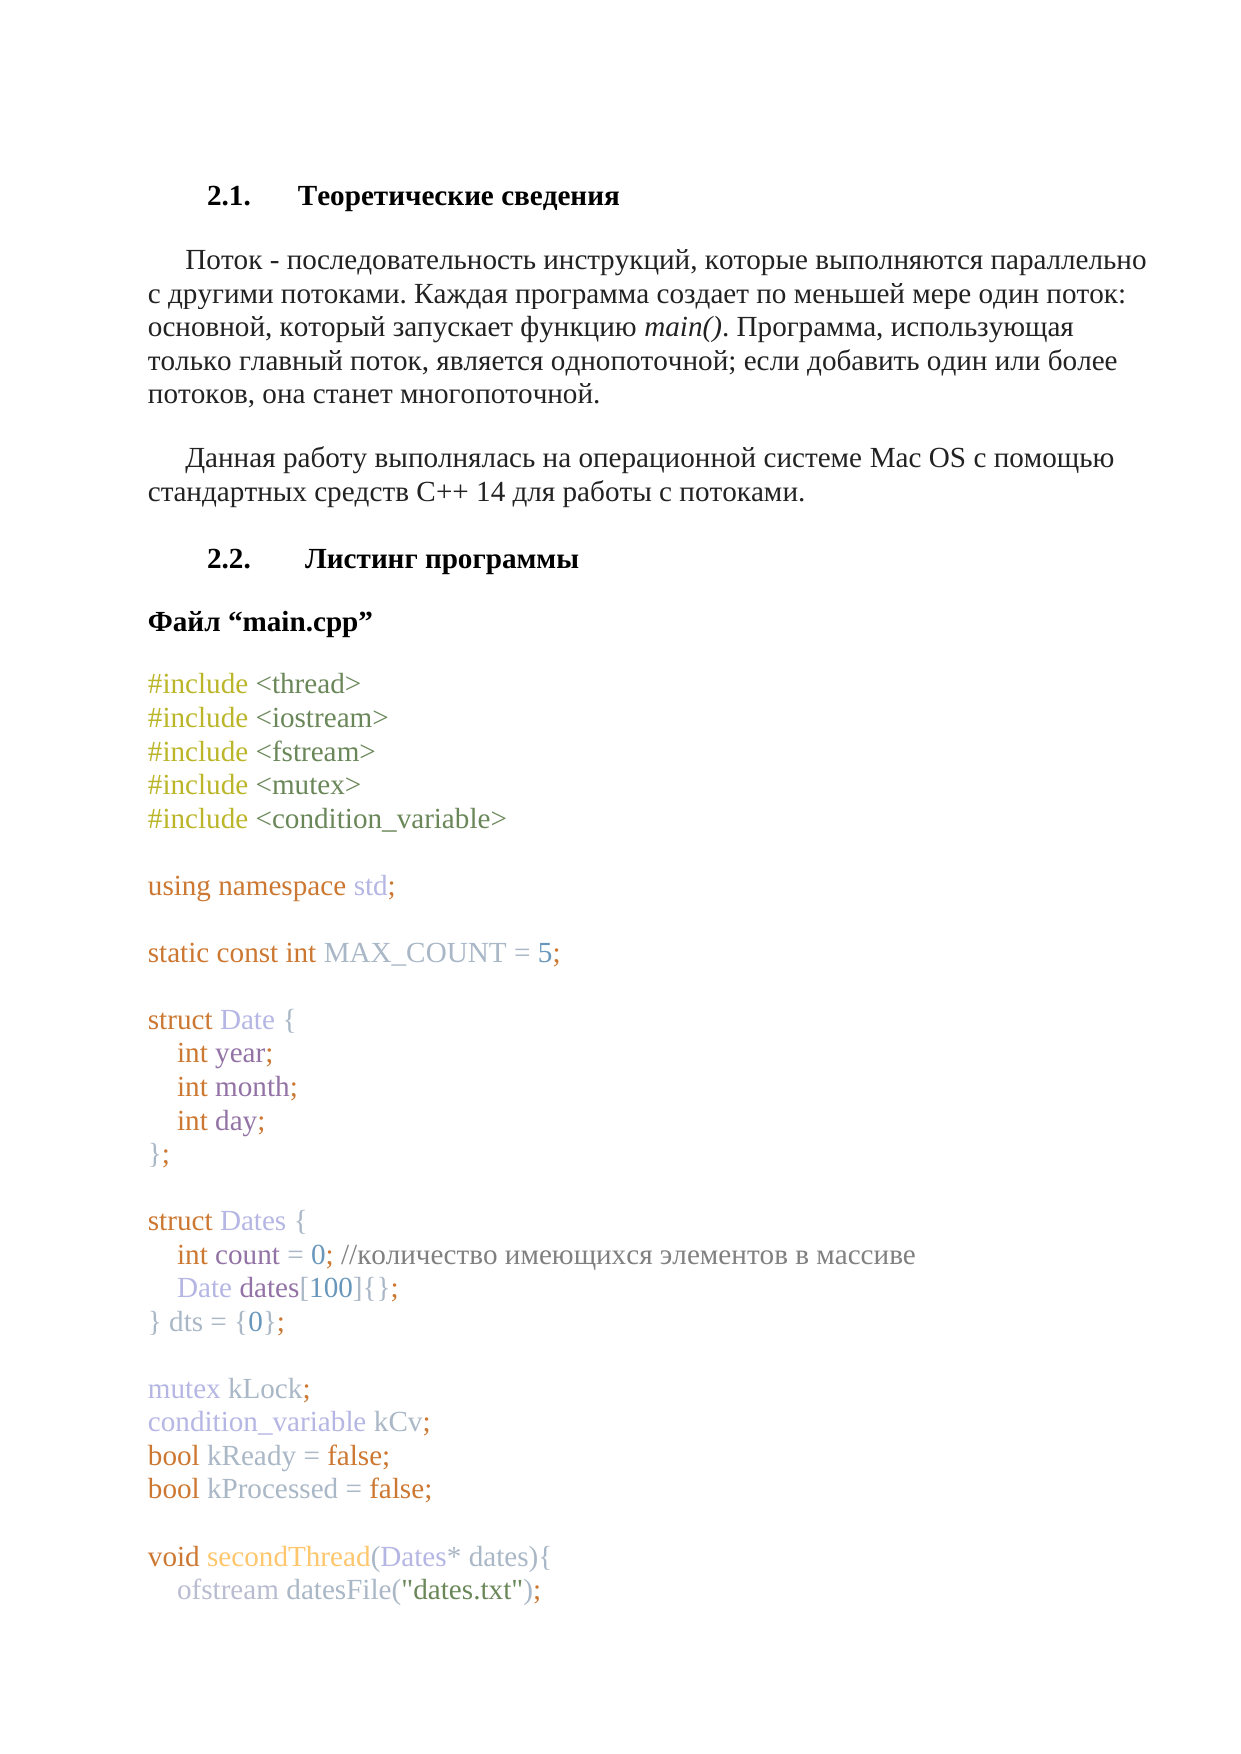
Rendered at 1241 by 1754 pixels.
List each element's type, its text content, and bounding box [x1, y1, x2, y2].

subtitle Ход работы [192, 256, 1152, 294]
subtitle Листинг программы [207, 688, 1152, 722]
text Так продолжается до тех пор, пока count не достигнет некоторого максимального значения. [148, 148, 1152, 227]
text Поток - последовательность инструкций, которые выполняются параллельно с другими потоками. Каждая программа создает по меньшей мере один поток: основной, который запускает функцию main(). Программа, использующая только главный поток, является однопоточной; если добавить один или более потоков, она станет многопоточной. [148, 389, 1152, 587]
text Данная работу выполнялась на операционной системе Mac OS с помощью стандартных средств C++ 14 для работы с потоками. [148, 587, 1152, 654]
subtitle Теоретические сведения [207, 325, 1152, 359]
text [148, 813, 1152, 1618]
text Файл “main.cpp” [148, 751, 1152, 784]
